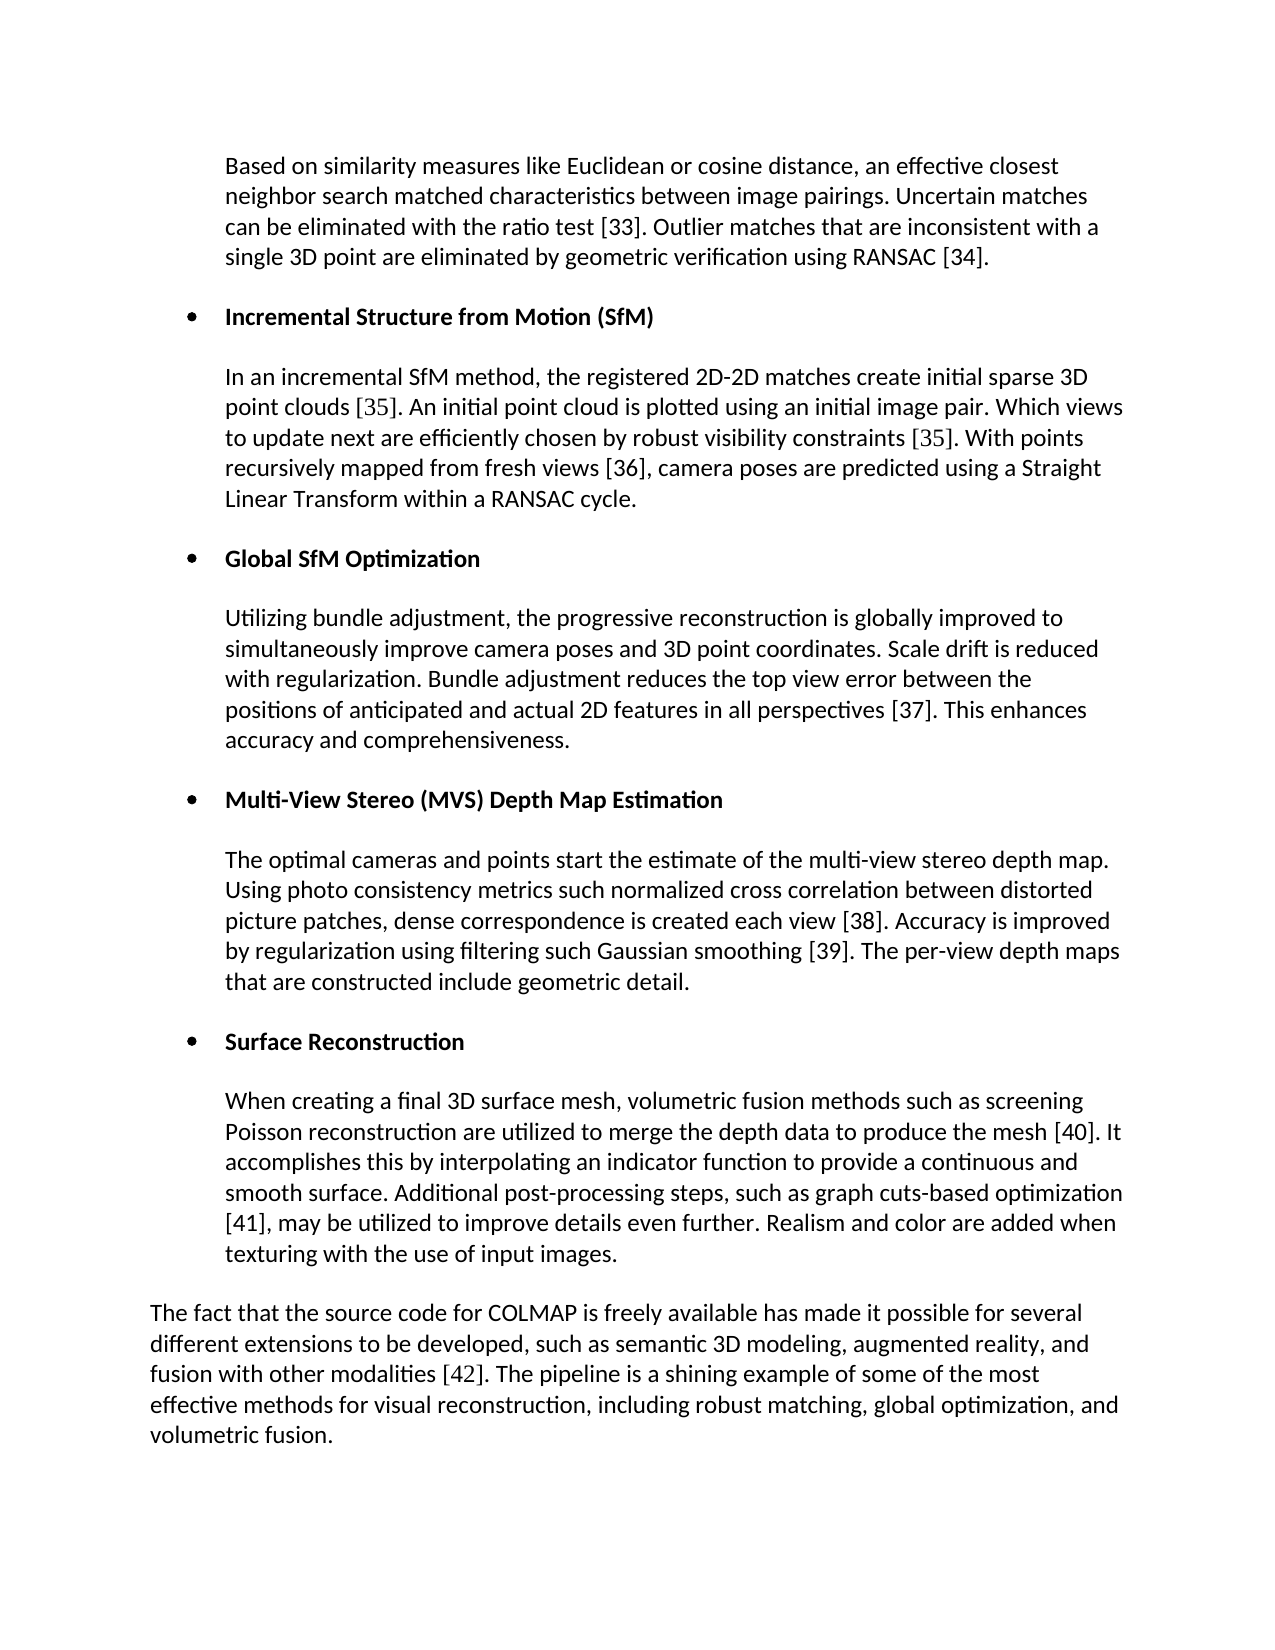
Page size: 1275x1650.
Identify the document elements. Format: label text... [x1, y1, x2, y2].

text Based on similarity measures like Euclidean or cosine distance, an effective closest neighbor search matched characteristics between image pairings. Uncertain matches can be eliminated with the ratio test . Outlier matches that are inconsistent with a single 3D point are eliminated by geometric verification using RANSAC . [225, 150, 1125, 272]
list Incremental Structure from Motion (SfM) [187, 301, 1125, 332]
text Utilizing bundle adjustment, the progressive reconstruction is globally improved to simultaneously improve camera poses and 3D point coordinates. Scale drift is reduced with regularization. Bundle adjustment reduces the top view error between the positions of anticipated and actual 2D features in all perspectives . This enhances accuracy and comprehensiveness. [225, 602, 1125, 755]
list Surface Reconstruction [187, 1026, 1125, 1056]
text In an incremental SfM method, the registered 2D-2D matches create initial sparse 3D point clouds . An initial point cloud is plotted using an initial image pair. Which views to update next are efficiently chosen by robust visibility constraints . With points recursively mapped from fresh views , camera poses are predicted using a Straight Linear Transform within a RANSAC cycle. [225, 361, 1125, 513]
list Multi-View Stereo (MVS) Depth Map Estimation [187, 784, 1125, 815]
text The optimal cameras and points start the estimate of the multi-view stereo depth map. Using photo consistency metrics such normalized cross correlation between distorted picture patches, dense correspondence is created each view . Accuracy is improved by regularization using filtering such Gaussian smoothing . The per-view depth maps that are constructed include geometric detail. [225, 844, 1125, 996]
list Global SfM Optimization [187, 543, 1125, 573]
